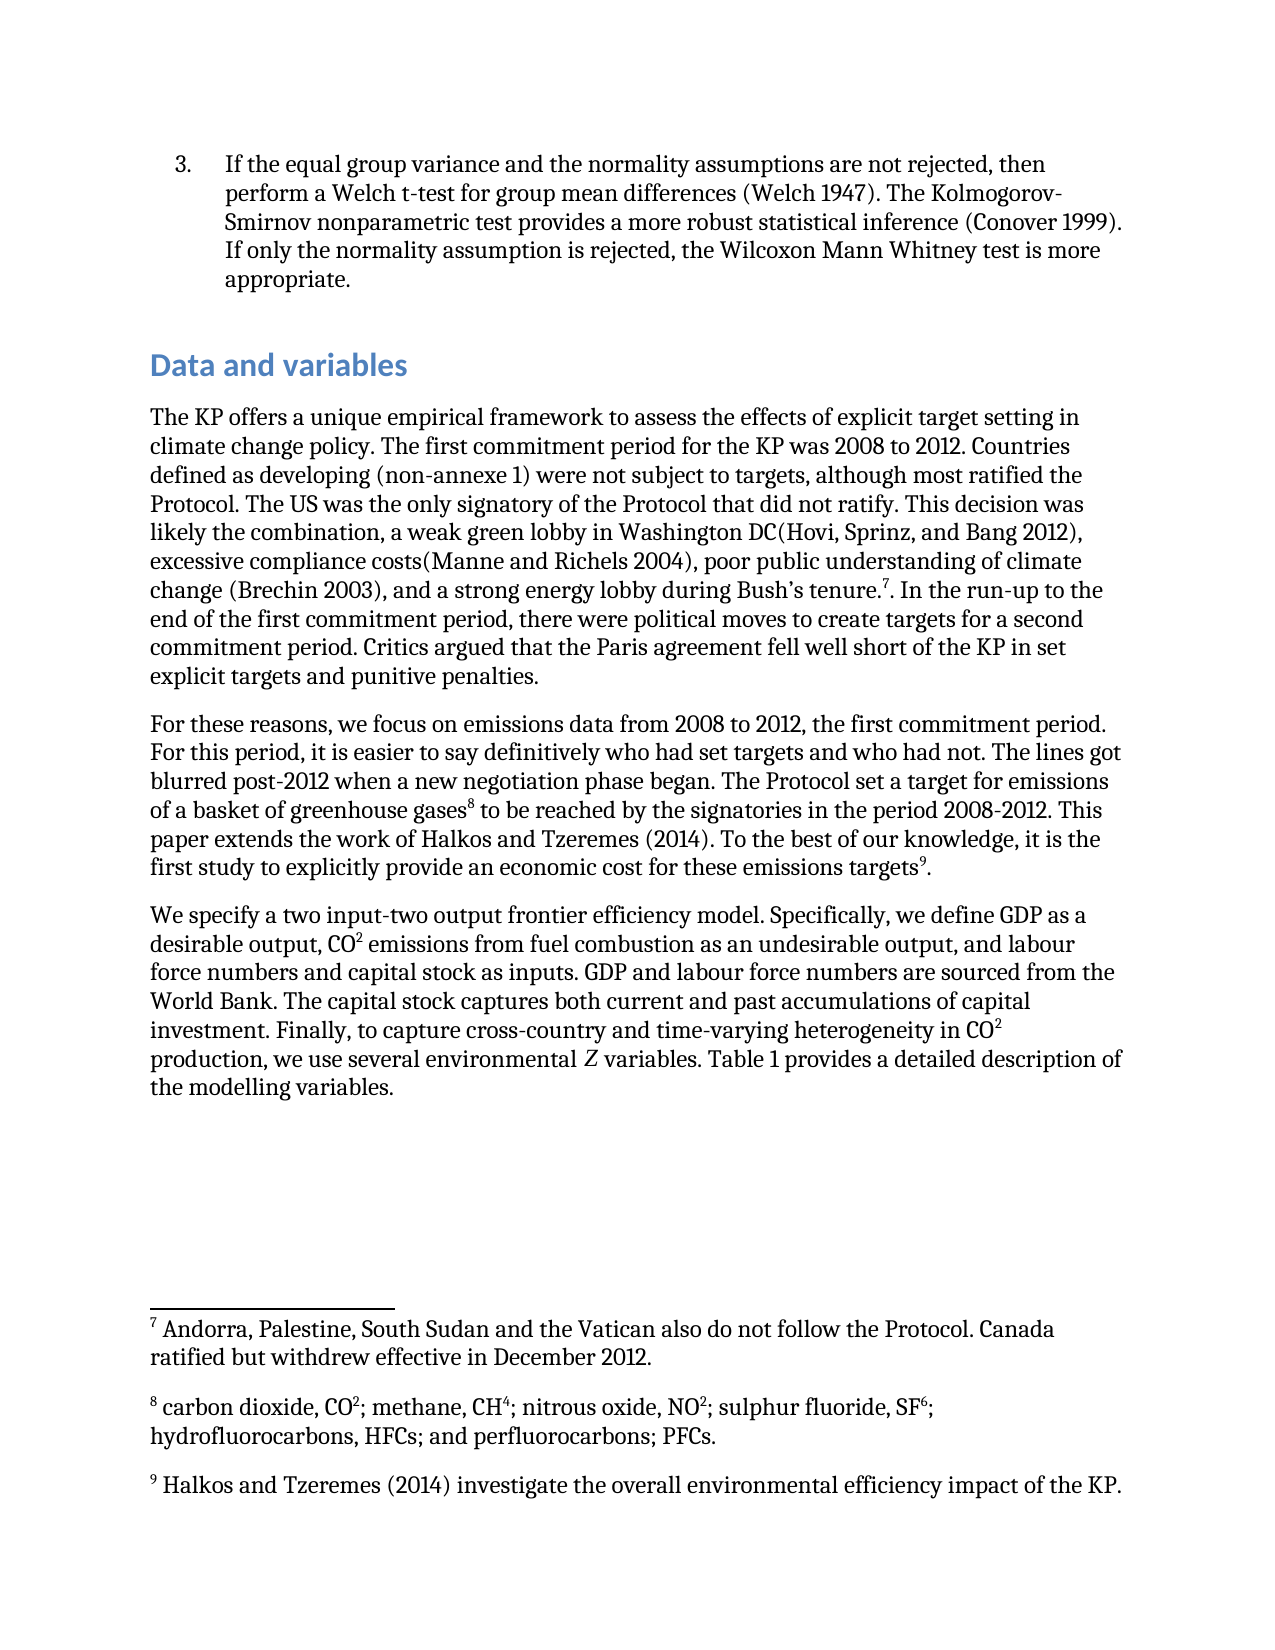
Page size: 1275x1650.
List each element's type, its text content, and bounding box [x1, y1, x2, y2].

list If the equal group variance and the normality assumptions are not rejected, then perform a Welch t-test for group mean differences (Welch 1947). The Kolmogorov-Smirnov nonparametric test provides a more robust statistical inference (Conover 1999). If only the normality assumption is rejected, the Wilcoxon Mann Whitney test is more appropriate. [175, 150, 1125, 294]
text We specify a two input-two output frontier efficiency model. Specifically, we define GDP as a desirable output, CO2 emissions from fuel combustion as an undesirable output, and labour force numbers and capital stock as inputs. GDP and labour force numbers are sourced from the World Bank. The capital stock captures both current and past accumulations of capital investment. Finally, to capture cross-country and time-varying heterogeneity in CO2 production, we use several environmental variables. Table 1 provides a detailed description of the modelling variables. [150, 901, 1125, 1102]
text The KP offers a unique empirical framework to assess the effects of explicit target setting in climate change policy. The first commitment period for the KP was 2008 to 2012. Countries defined as developing (non-annexe 1) were not subject to targets, although most ratified the Protocol. The US was the only signatory of the Protocol that did not ratify. This decision was likely the combination, a weak green lobby in Washington DC(Hovi, Sprinz, and Bang 2012), excessive compliance costs(Manne and Richels 2004), poor public understanding of climate change (Brechin 2003), and a strong energy lobby during Bush’s tenure.. In the run-up to the end of the first commitment period, there were political moves to create targets for a second commitment period. Critics argued that the Paris agreement fell well short of the KP in set explicit targets and punitive penalties. [150, 403, 1125, 691]
text For these reasons, we focus on emissions data from 2008 to 2012, the first commitment period. For this period, it is easier to say definitively who had set targets and who had not. The lines got blurred post-2012 when a new negotiation phase began. The Protocol set a target for emissions of a basket of greenhouse gases to be reached by the signatories in the period 2008-2012. This paper extends the work of Halkos and Tzeremes (2014). To the best of our knowledge, it is the first study to explicitly provide an economic cost for these emissions targets. [150, 709, 1125, 882]
subtitle Data and variables [150, 344, 1125, 384]
